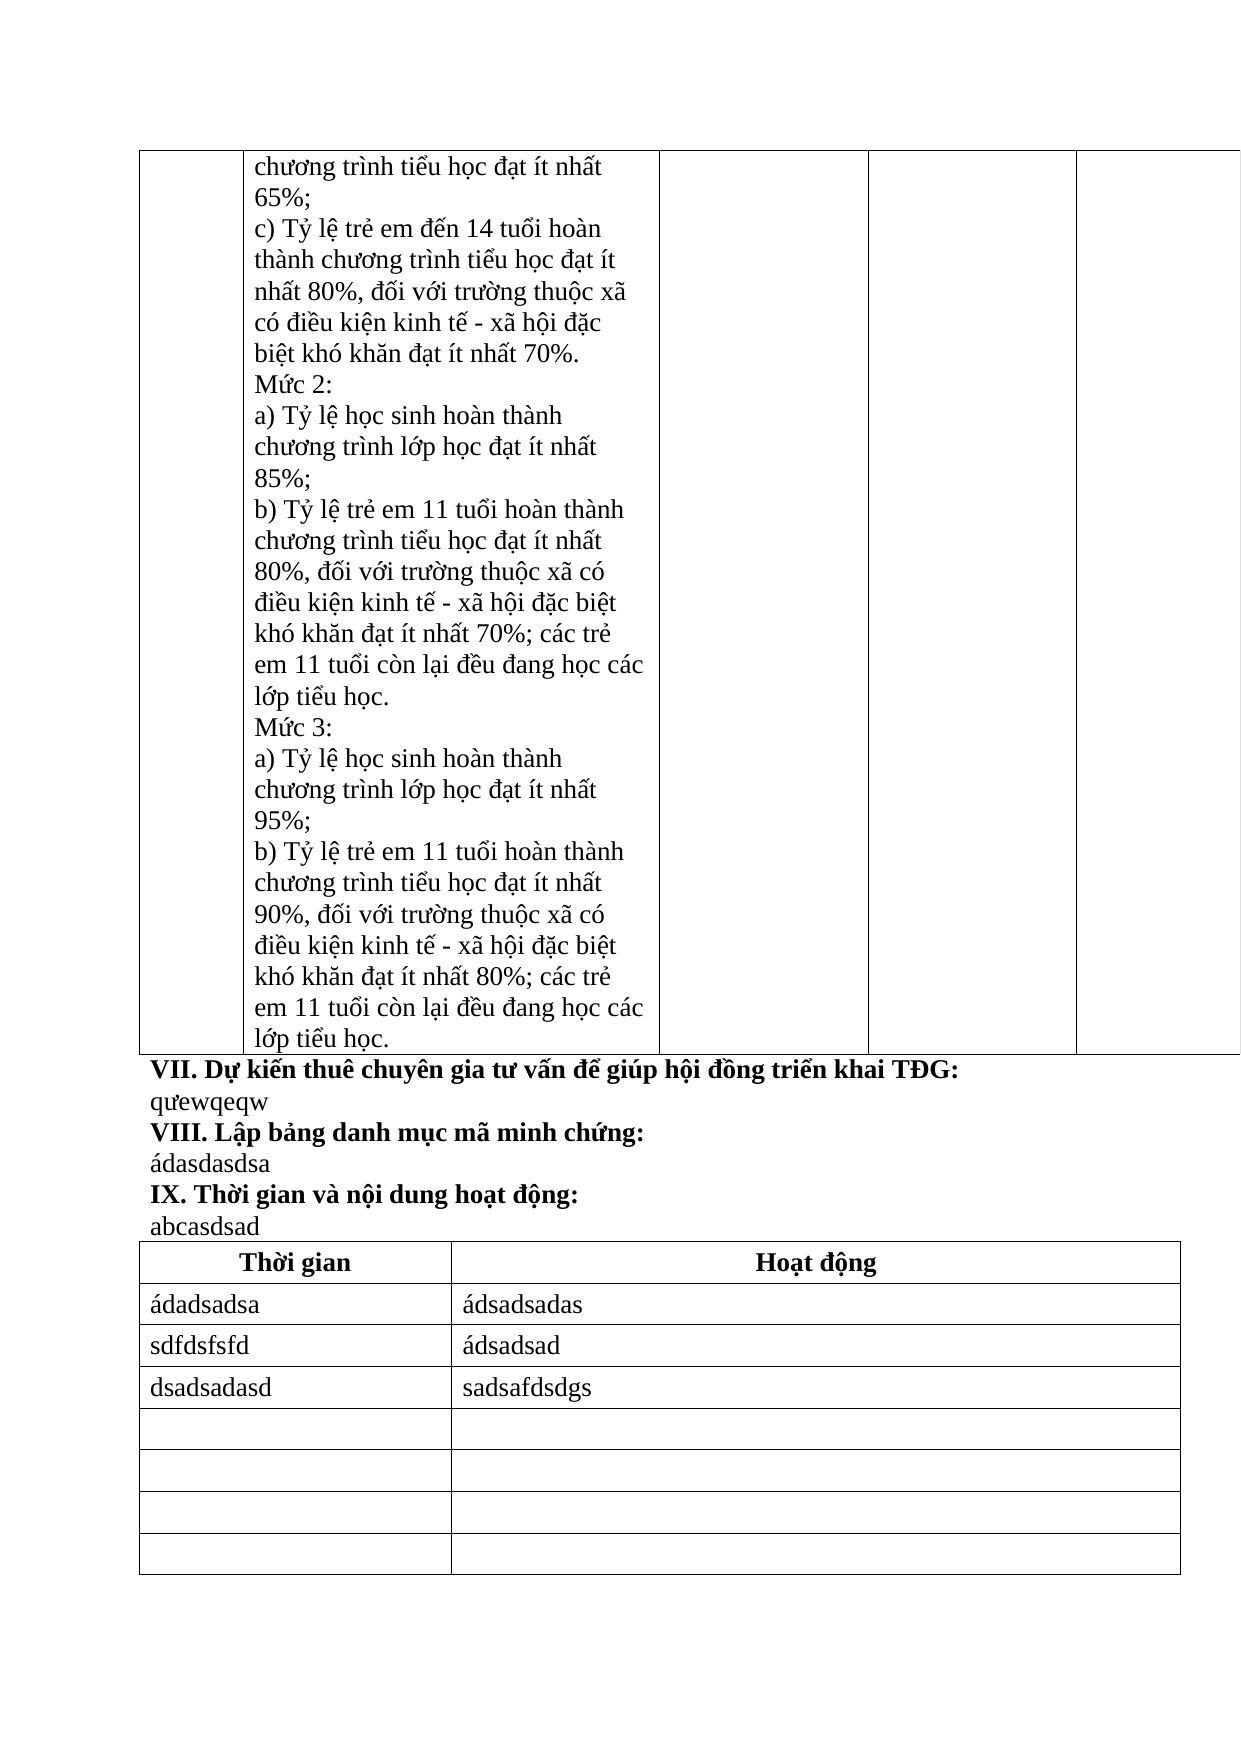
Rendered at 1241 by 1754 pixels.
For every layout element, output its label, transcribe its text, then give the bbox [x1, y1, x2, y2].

table_cell [452, 1409, 1180, 1449]
table_cell [140, 1450, 451, 1491]
table_cell [452, 1492, 1180, 1532]
table_cell [140, 1409, 451, 1449]
table_cell [869, 151, 1076, 1053]
text VII. Dự kiến thuê chuyên gia tư vấn để giúp hội đồng triển khai TĐG: [150, 1055, 1090, 1085]
table_cell [1077, 151, 1240, 1053]
text IX. Thời gian và nội dung hoạt động: [150, 1178, 1090, 1209]
table_cell ádsadsadas [452, 1284, 1180, 1324]
table_cell [660, 151, 868, 1053]
table_cell dsadsadasd [140, 1367, 451, 1407]
text qưewqeqw [150, 1085, 1090, 1116]
table_header Hoạt động [452, 1242, 1180, 1282]
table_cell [244, 151, 659, 1053]
table_cell [140, 1534, 451, 1574]
table_cell [140, 1492, 451, 1532]
table_cell [452, 1450, 1180, 1491]
text ádasdasdsa [150, 1147, 1090, 1178]
table_cell ádadsadsa [140, 1284, 451, 1324]
table_cell sdfdsfsfd [140, 1325, 451, 1366]
table_cell sadsafdsdgs [452, 1367, 1180, 1407]
text abcasdsad [150, 1210, 1090, 1241]
table_cell [452, 1534, 1180, 1574]
table_header Thời gian [140, 1242, 451, 1282]
table_cell ádsadsad [452, 1325, 1180, 1366]
text VIII. Lập bảng danh mục mã minh chứng: [150, 1116, 1090, 1147]
